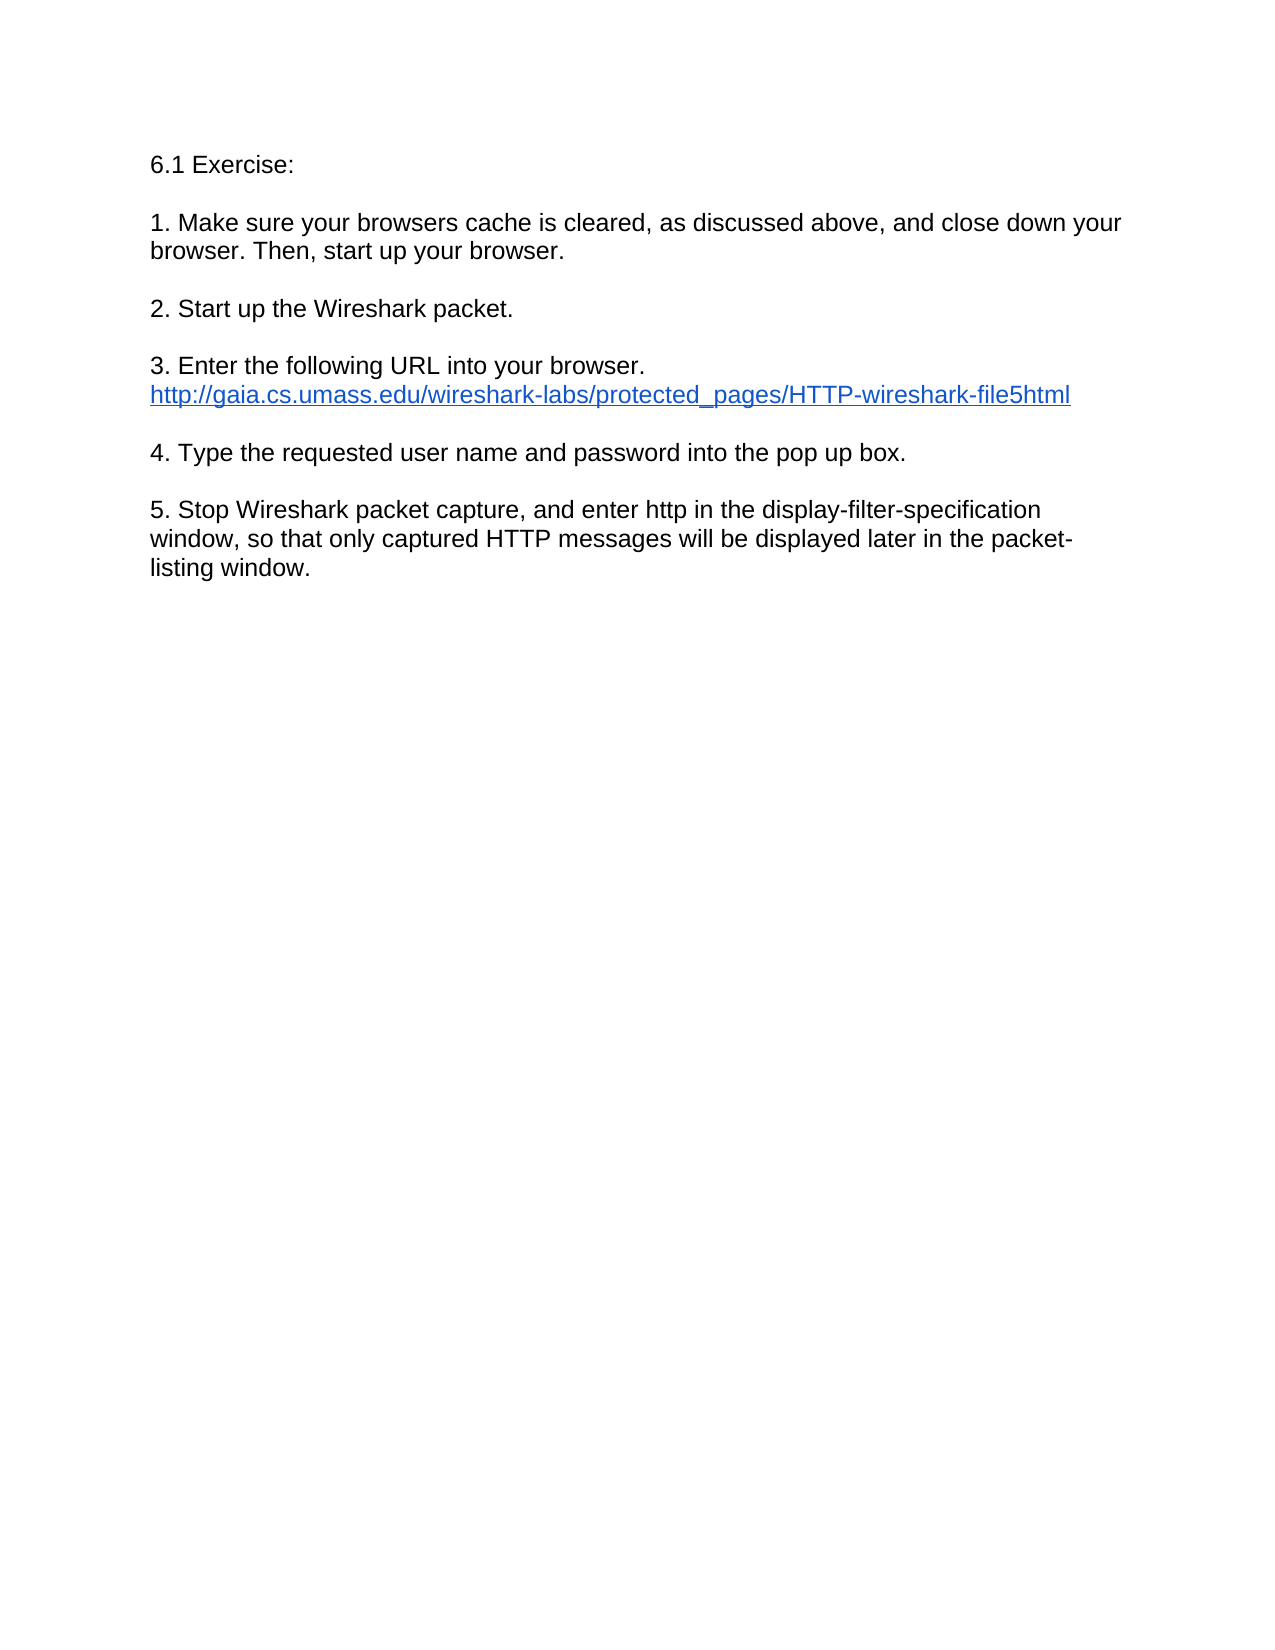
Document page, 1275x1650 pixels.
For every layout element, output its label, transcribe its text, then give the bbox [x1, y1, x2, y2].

text 6.1 Exercise: [150, 150, 1125, 179]
text 5. Stop Wireshark packet capture, and enter http in the display-filter-specification window, so that only captured HTTP messages will be displayed later in the packet-listing window. [150, 495, 1125, 581]
text http://gaia.cs.umass.edu/wireshark-labs/protected_pages/HTTP-wireshark-file5html [150, 380, 1125, 409]
text 2. Start up the Wireshark packet. [150, 294, 1125, 322]
text 3. Enter the following URL into your browser. [150, 351, 1125, 380]
text 1. Make sure your browsers cache is cleared, as discussed above, and close down your browser. Then, start up your browser. [150, 207, 1125, 265]
text 4. Type the requested user name and password into the pop up box. [150, 437, 1125, 466]
